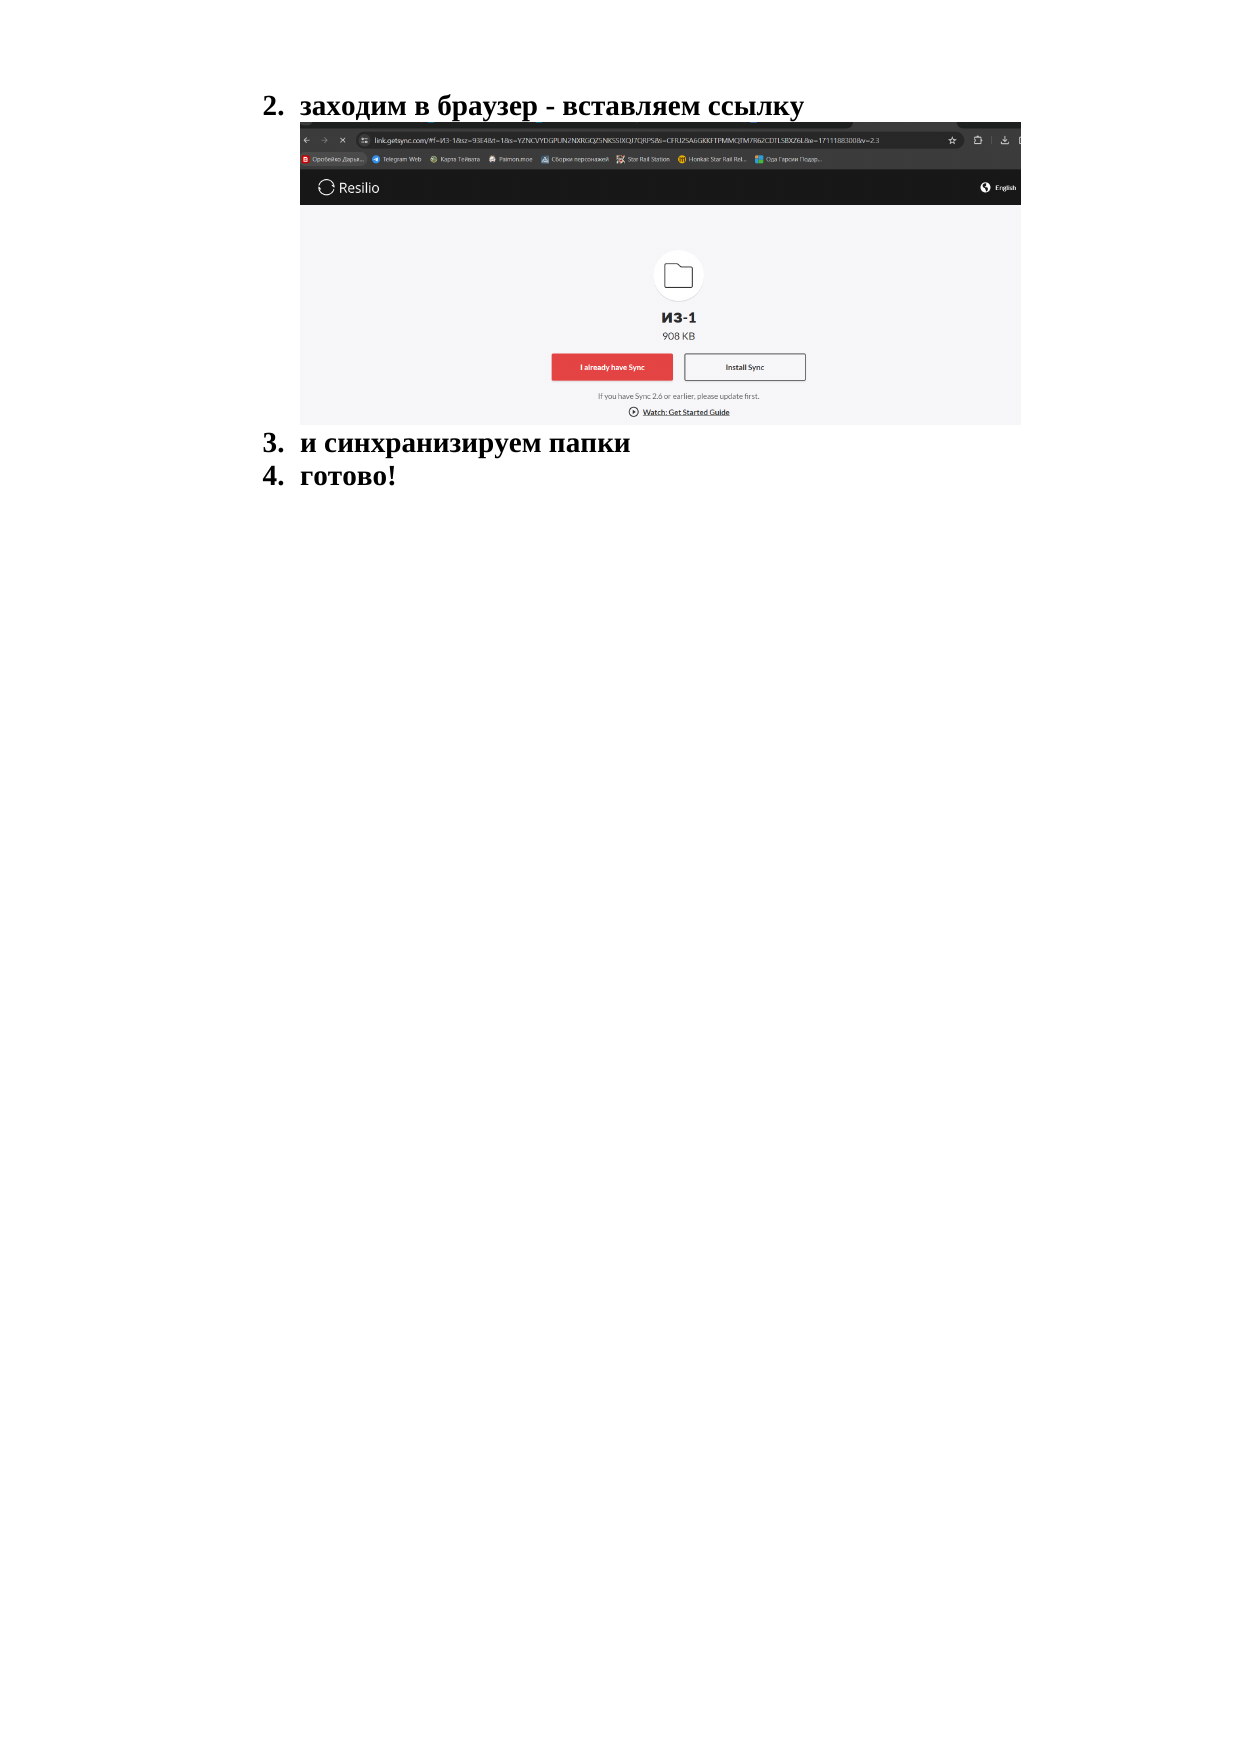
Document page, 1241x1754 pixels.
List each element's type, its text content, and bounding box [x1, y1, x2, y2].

list заходим в браузер - вставляем ссылку [262, 88, 1090, 122]
picture [300, 122, 1021, 425]
list готово! [262, 458, 1090, 492]
list и синхранизируем папки [262, 425, 1090, 458]
